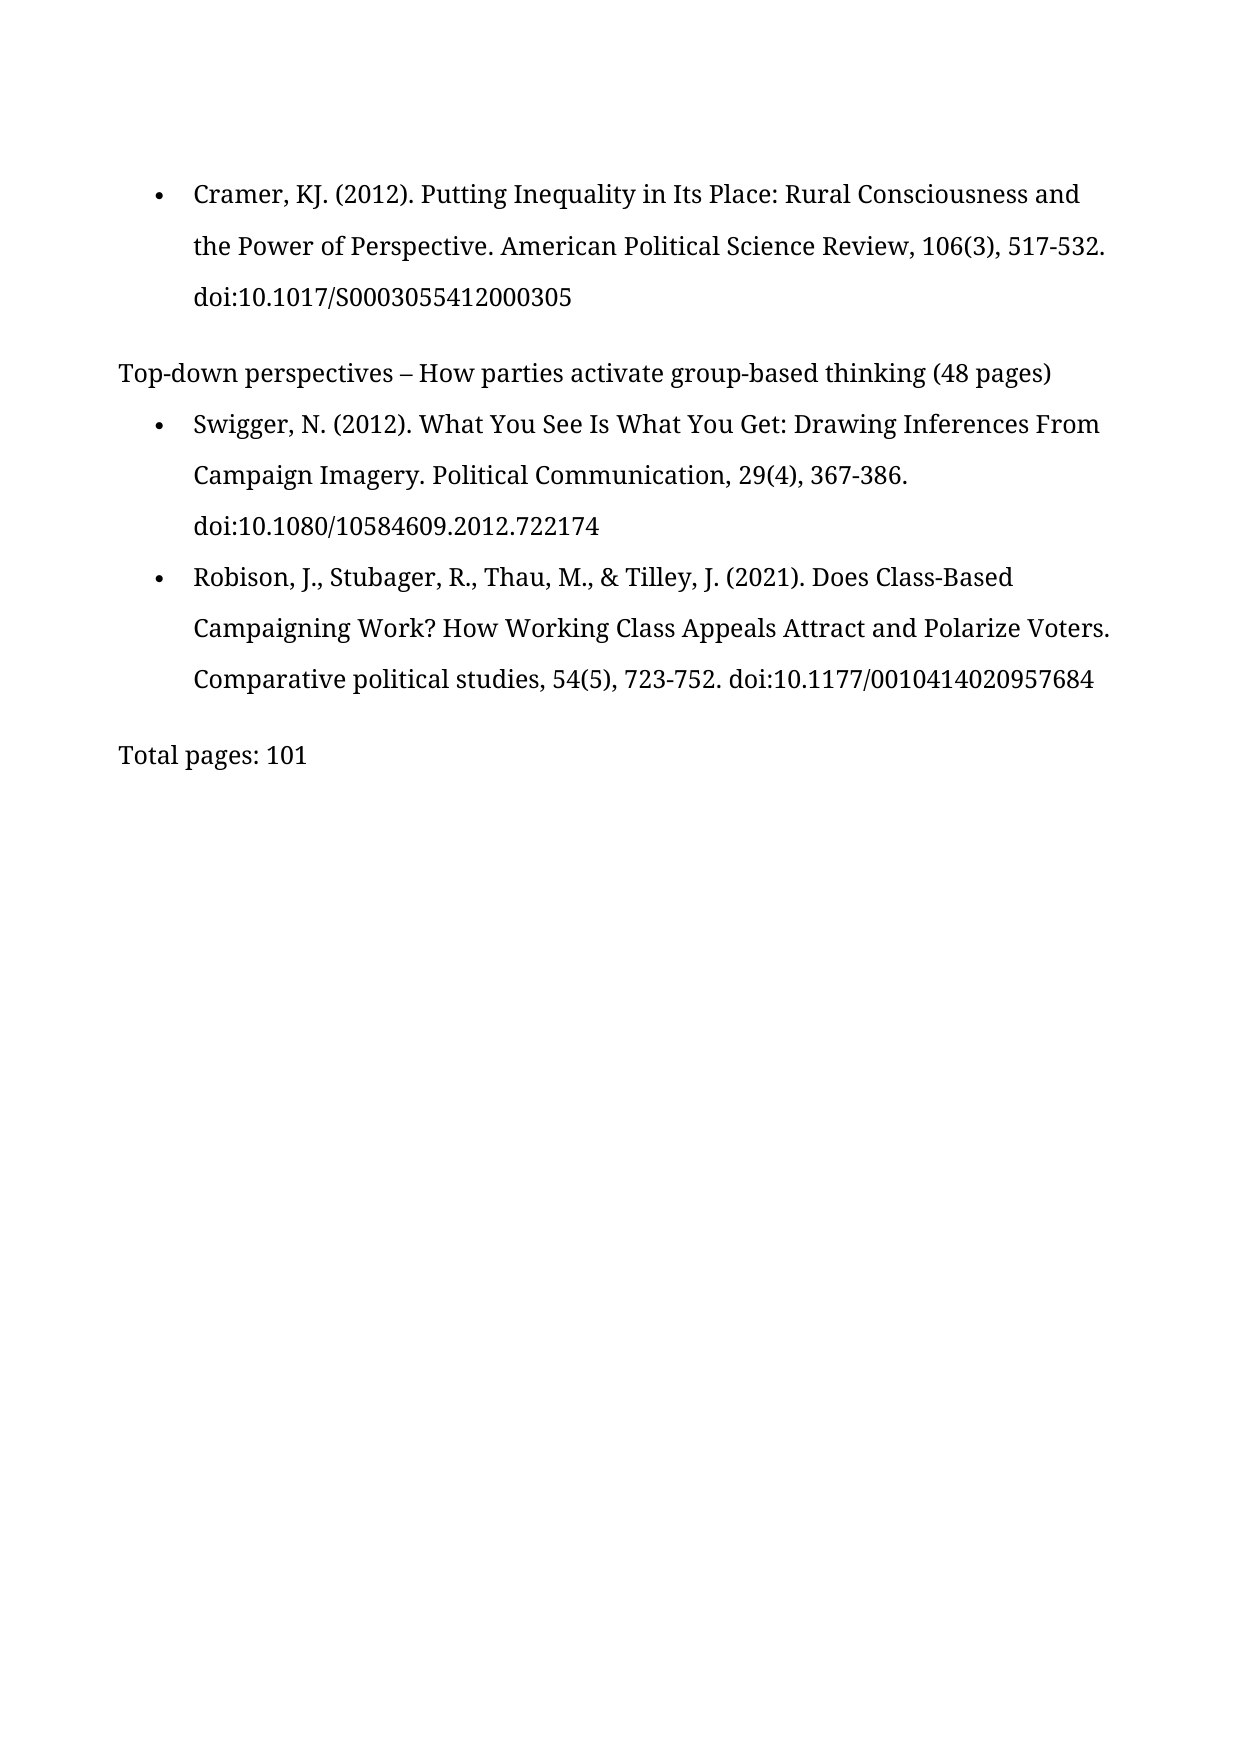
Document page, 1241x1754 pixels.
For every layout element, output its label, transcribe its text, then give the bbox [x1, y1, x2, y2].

list Robison, J., Stubager, R., Thau, M., & Tilley, J. (2021). Does Class-Based Campaigning Work? How Working Class Appeals Attract and Polarize Voters. Comparative political studies, 54(5), 723-752. doi:10.1177/0010414020957684 [156, 559, 1122, 696]
text Total pages: 101 [118, 738, 1122, 772]
list Cramer, KJ. (2012). Putting Inequality in Its Place: Rural Consciousness and the Power of Perspective. American Political Science Review, 106(3), 517-532. doi:10.1017/S0003055412000305 [156, 177, 1122, 313]
text Top-down perspectives – How parties activate group-based thinking (48 pages) [118, 355, 1122, 389]
list Swigger, N. (2012). What You See Is What You Get: Drawing Inferences From Campaign Imagery. Political Communication, 29(4), 367-386. doi:10.1080/10584609.2012.722174 [156, 406, 1122, 542]
